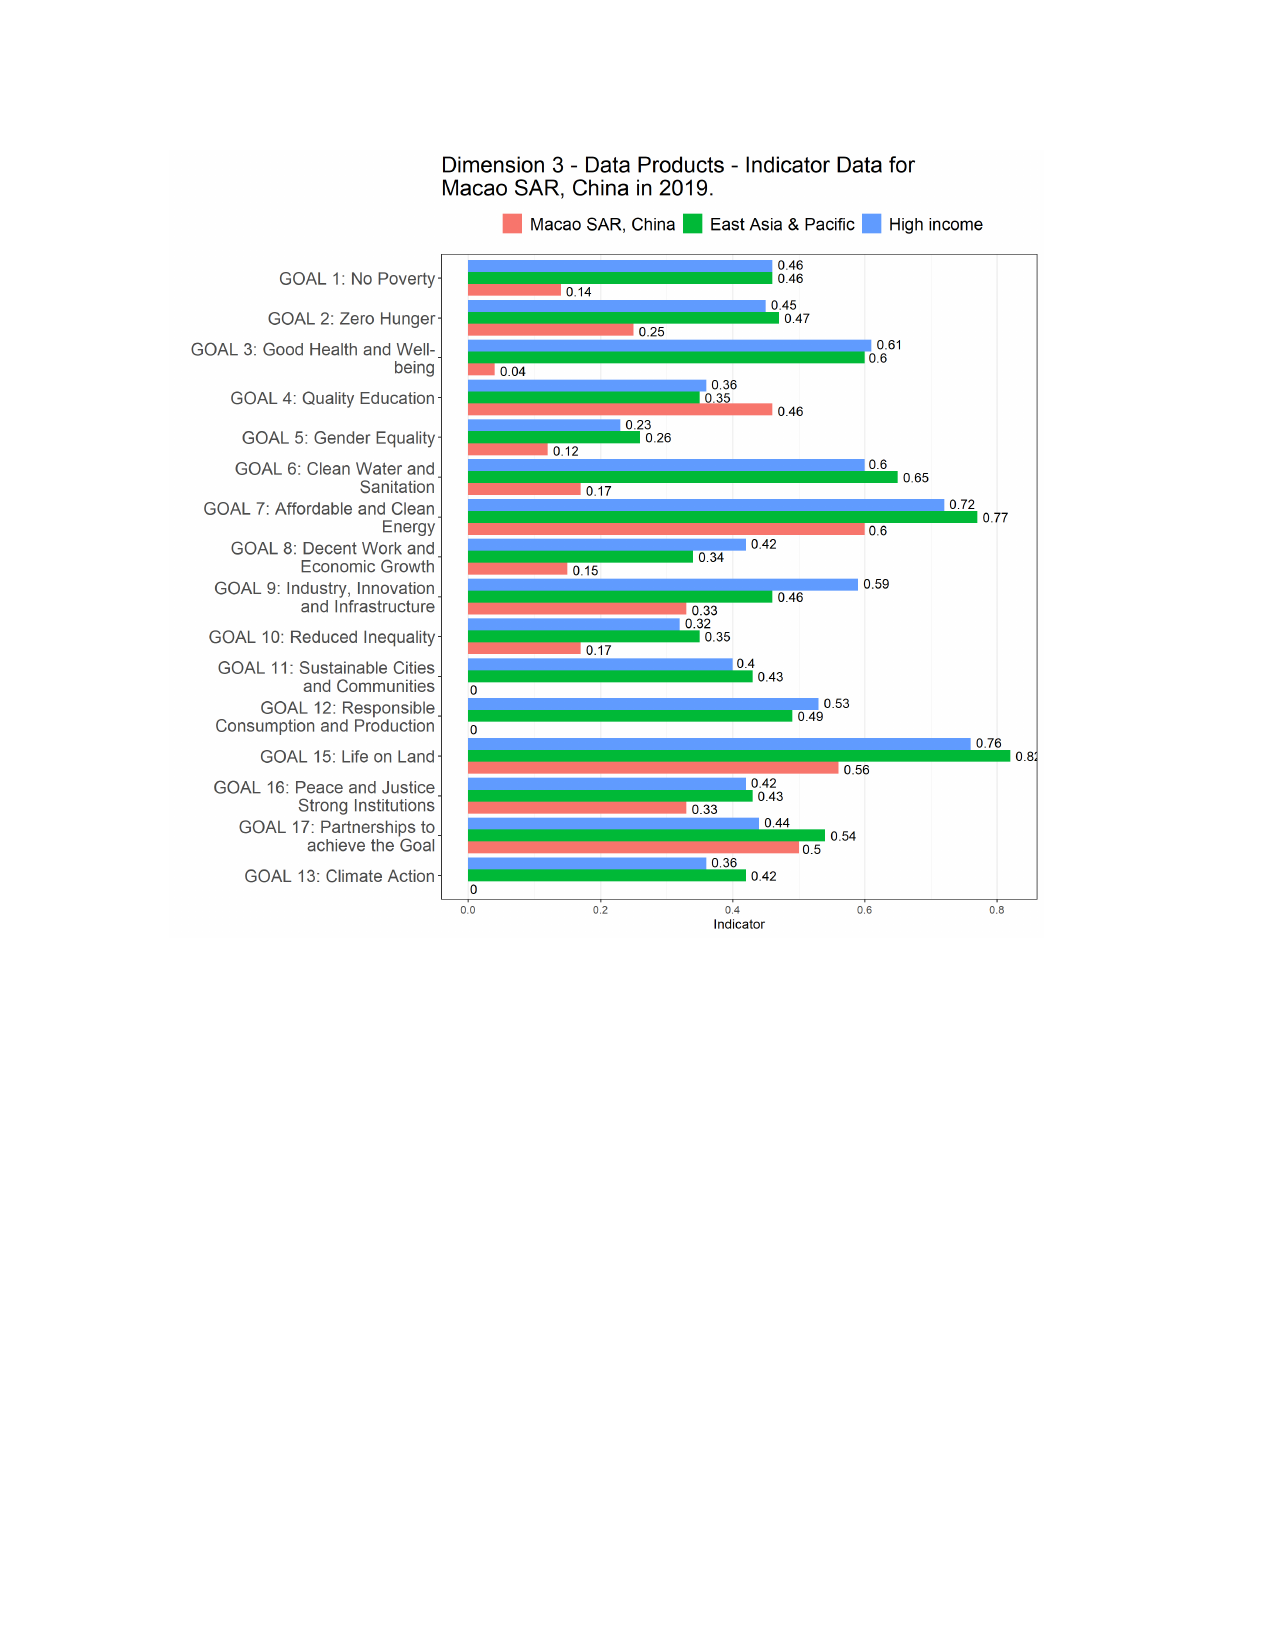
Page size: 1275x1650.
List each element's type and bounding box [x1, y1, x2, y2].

picture [168, 150, 1044, 938]
